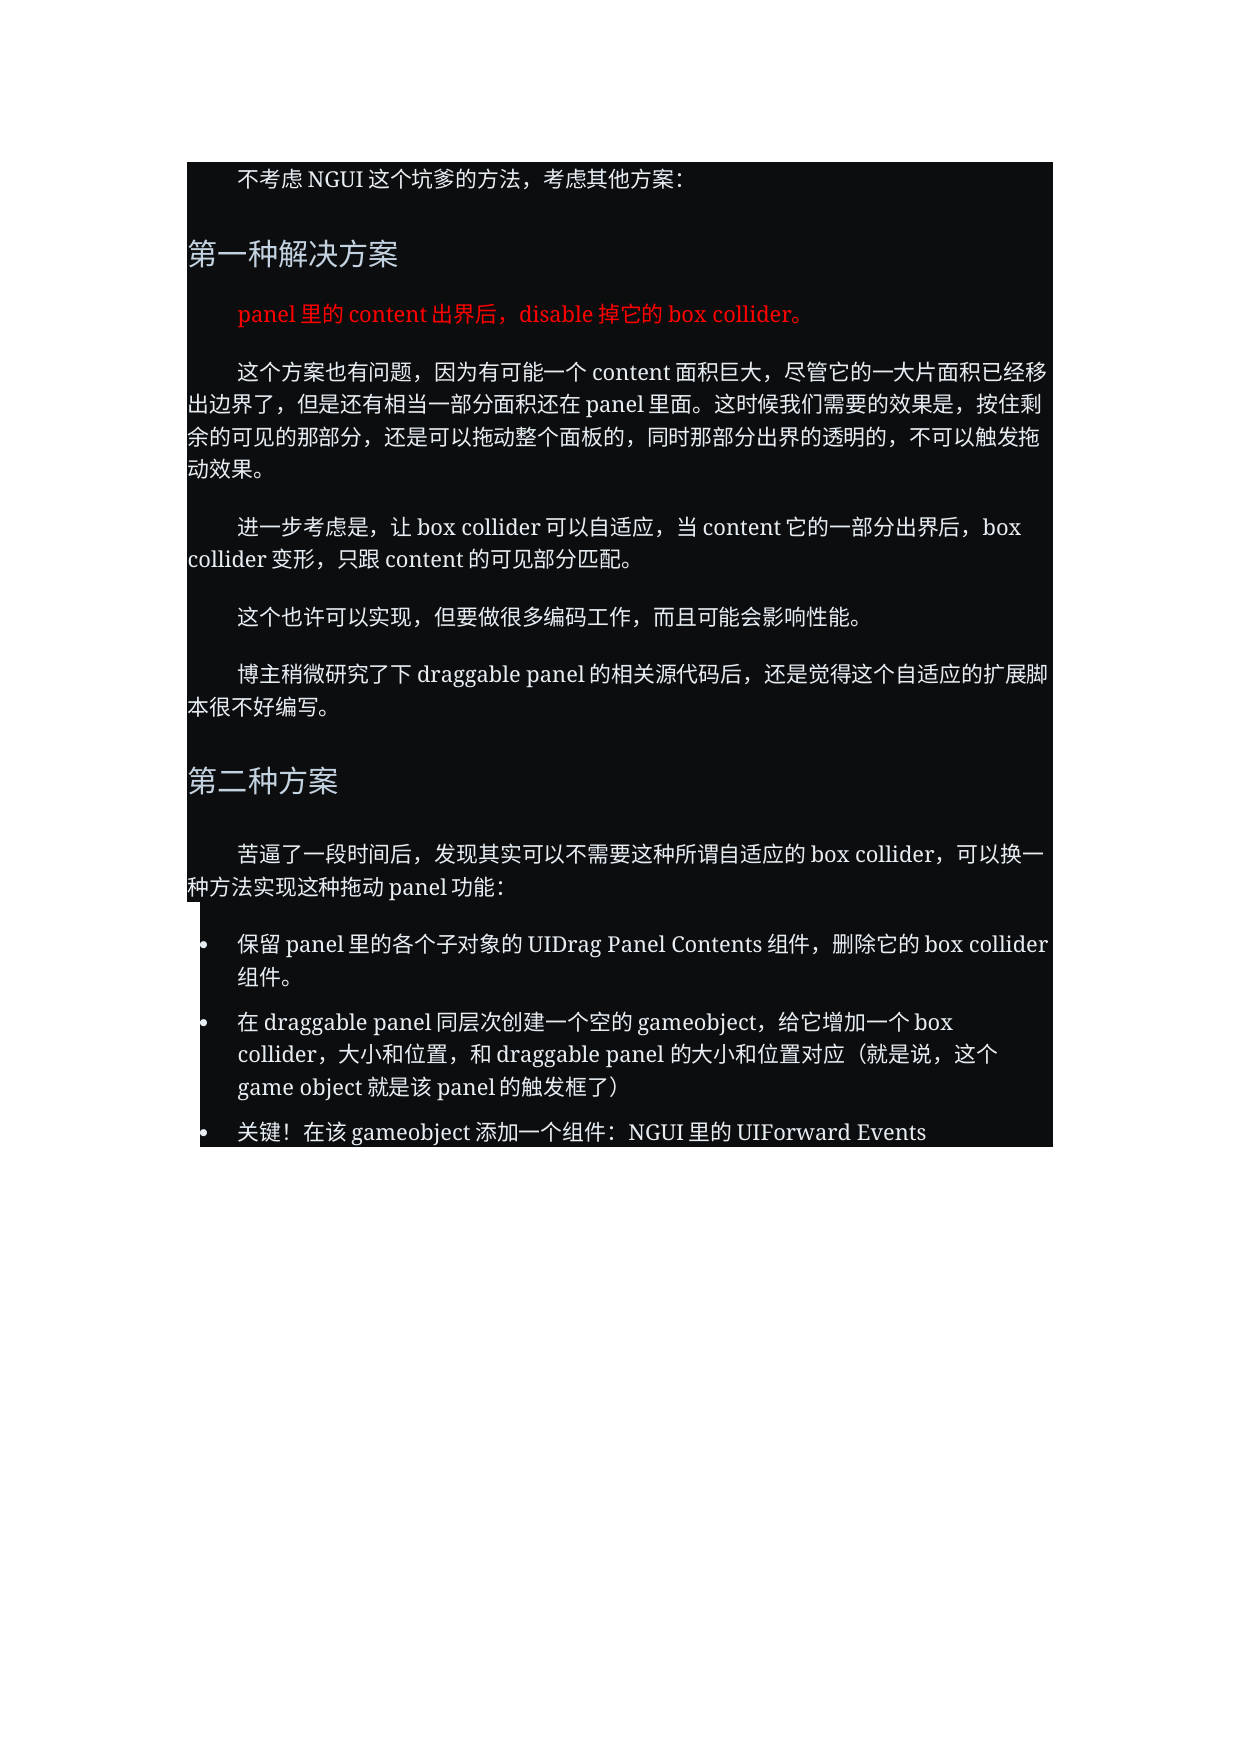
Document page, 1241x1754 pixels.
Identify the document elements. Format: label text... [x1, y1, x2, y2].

text 第二种方案 [187, 747, 1053, 812]
text 不考虑NGUI这个坑爹的方法，考虑其他方案： [187, 162, 1053, 194]
text 苦逼了一段时间后，发现其实可以不需要这种所谓自适应的box collider，可以换一种方法实现这种拖动panel功能： [187, 837, 1053, 902]
list 关键！在该gameobject添加一个组件：NGUI里的UIForward Events [200, 1114, 1053, 1147]
text 进一步考虑是，让box collider可以自适应，当content它的一部分出界后，box collider变形，只跟content的可见部分匹配。 [187, 509, 1053, 574]
text 这个也许可以实现，但要做很多编码工作，而且可能会影响性能。 [187, 599, 1053, 632]
text 这个方案也有问题，因为有可能一个content面积巨大，尽管它的一大片面积已经移出边界了，但是还有相当一部分面积还在panel里面。这时候我们需要的效果是，按住剩余的可见的那部分，还是可以拖动整个面板的，同时那部分出界的透明的，不可以触发拖动效果。 [187, 354, 1053, 484]
list 在draggable panel同层次创建一个空的gameobject，给它增加一个box collider，大小和位置，和draggable panel 的大小和位置对应（就是说，这个game object就是该panel的触发框了） [200, 1004, 1053, 1102]
text 第一种解决方案 [187, 219, 1053, 284]
list 保留panel里的各个子对象的UIDrag Panel Contents组件，删除它的box collider组件。 [200, 927, 1053, 992]
text panel里的content出界后，disable掉它的box collider。 [187, 297, 1053, 329]
text 博主稍微研究了下draggable panel的相关源代码后，还是觉得这个自适应的扩展脚本很不好编写。 [187, 657, 1053, 722]
